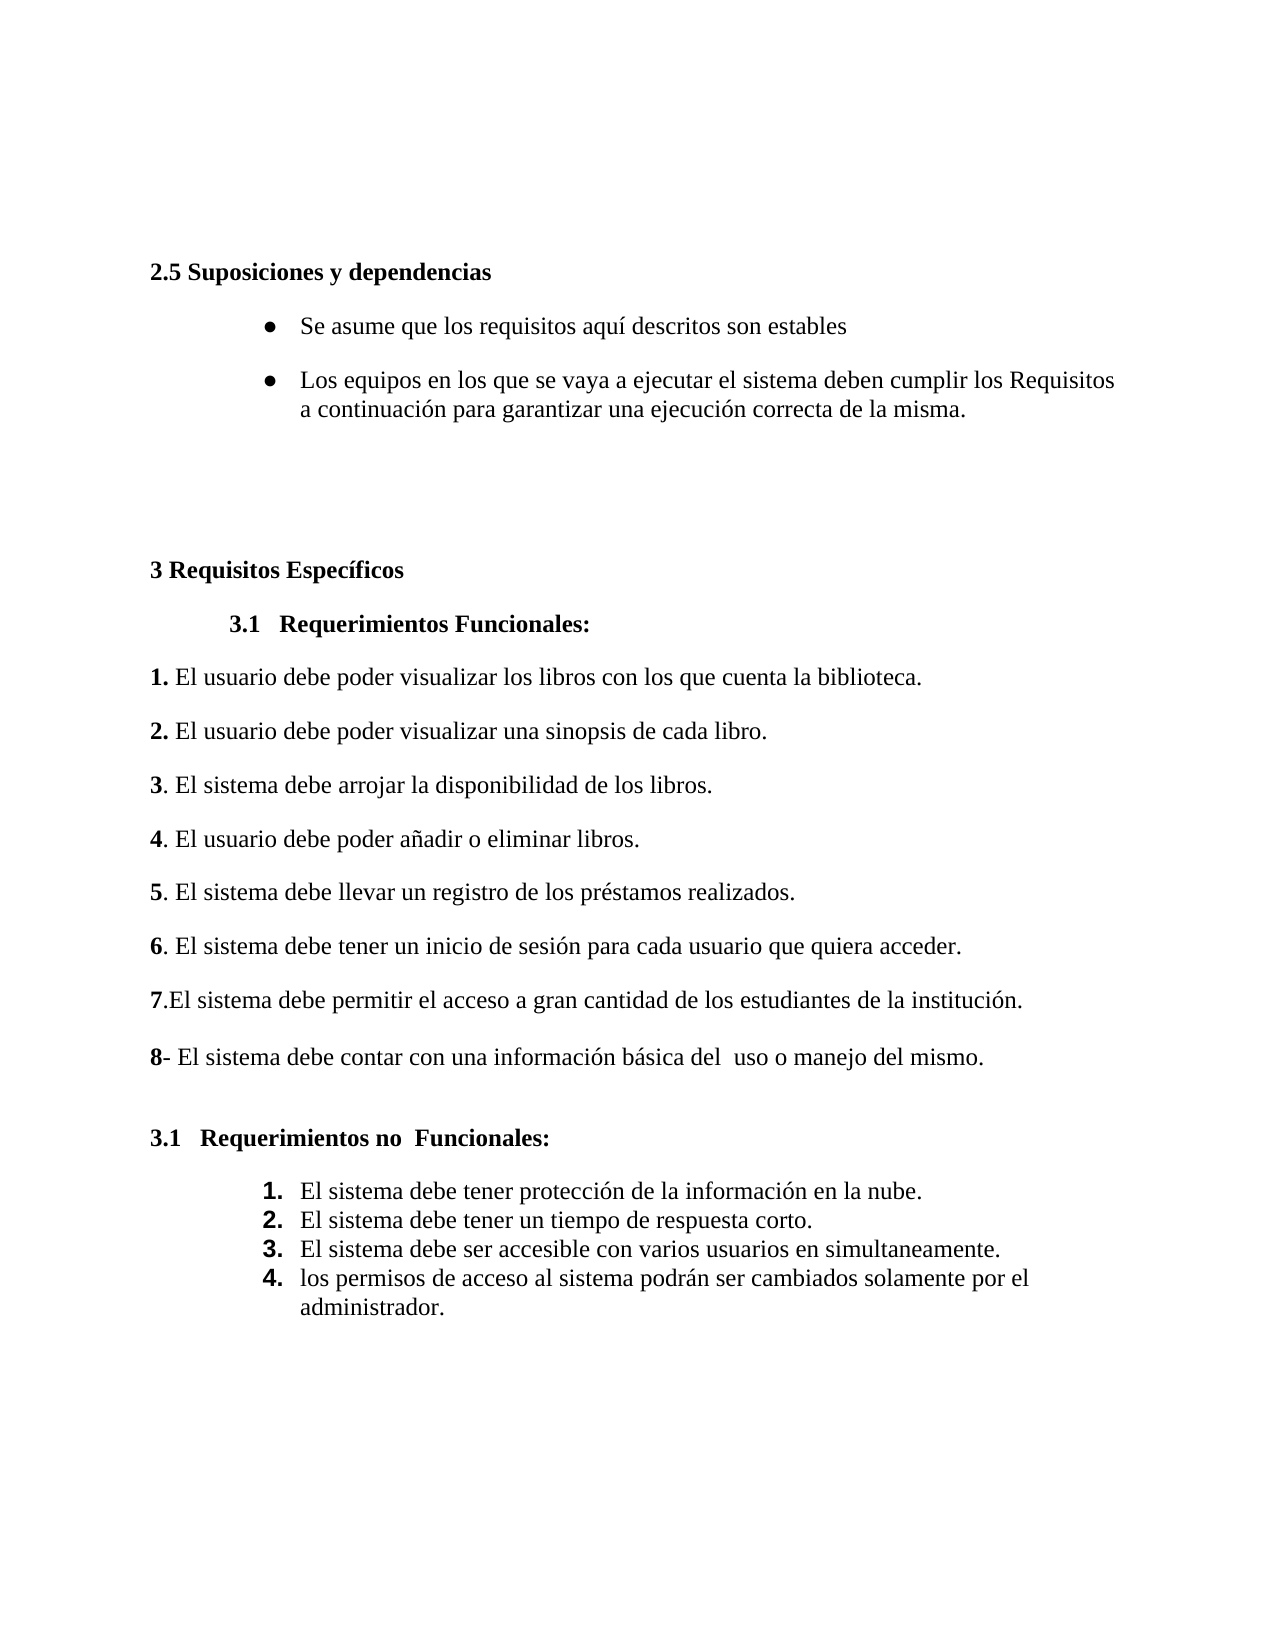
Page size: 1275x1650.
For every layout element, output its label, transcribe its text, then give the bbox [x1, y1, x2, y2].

text 3. El sistema debe arrojar la disponibilidad de los libros. [150, 770, 1125, 799]
text 4. El usuario debe poder añadir o eliminar libros. [150, 824, 1125, 852]
text 6. El sistema debe tener un inicio de sesión para cada usuario que quiera acceder. [150, 931, 1125, 960]
text 2.5 Suposiciones y dependencias [150, 257, 1125, 286]
text 2. El usuario debe poder visualizar una sinopsis de cada libro. [150, 716, 1125, 745]
text 3.1 Requerimientos no Funcionales: [150, 1123, 1125, 1151]
text ● Se asume que los requisitos aquí descritos son estables [262, 311, 1125, 340]
text 3.1 Requerimientos Funcionales: [229, 609, 1125, 637]
text ● Los equipos en los que se vaya a ejecutar el sistema deben cumplir los Requisitos a continuación para garantizar una ejecución correcta de la misma. [262, 365, 1125, 422]
list El sistema debe tener un tiempo de respuesta corto. [262, 1205, 1125, 1234]
text 7.El sistema debe permitir el acceso a gran cantidad de los estudiantes de la institución. 8- El sistema debe contar con una información básica del uso o manejo del mismo. [150, 985, 1125, 1098]
list los permisos de acceso al sistema podrán ser cambiados solamente por el administrador. [262, 1263, 1125, 1321]
list El sistema debe tener protección de la información en la nube. [262, 1176, 1125, 1205]
text 5. El sistema debe llevar un registro de los préstamos realizados. [150, 877, 1125, 906]
text 1. El usuario debe poder visualizar los libros con los que cuenta la biblioteca. [150, 662, 1125, 691]
text 3 Requisitos Específicos [150, 555, 1125, 584]
list El sistema debe ser accesible con varios usuarios en simultaneamente. [262, 1234, 1125, 1263]
